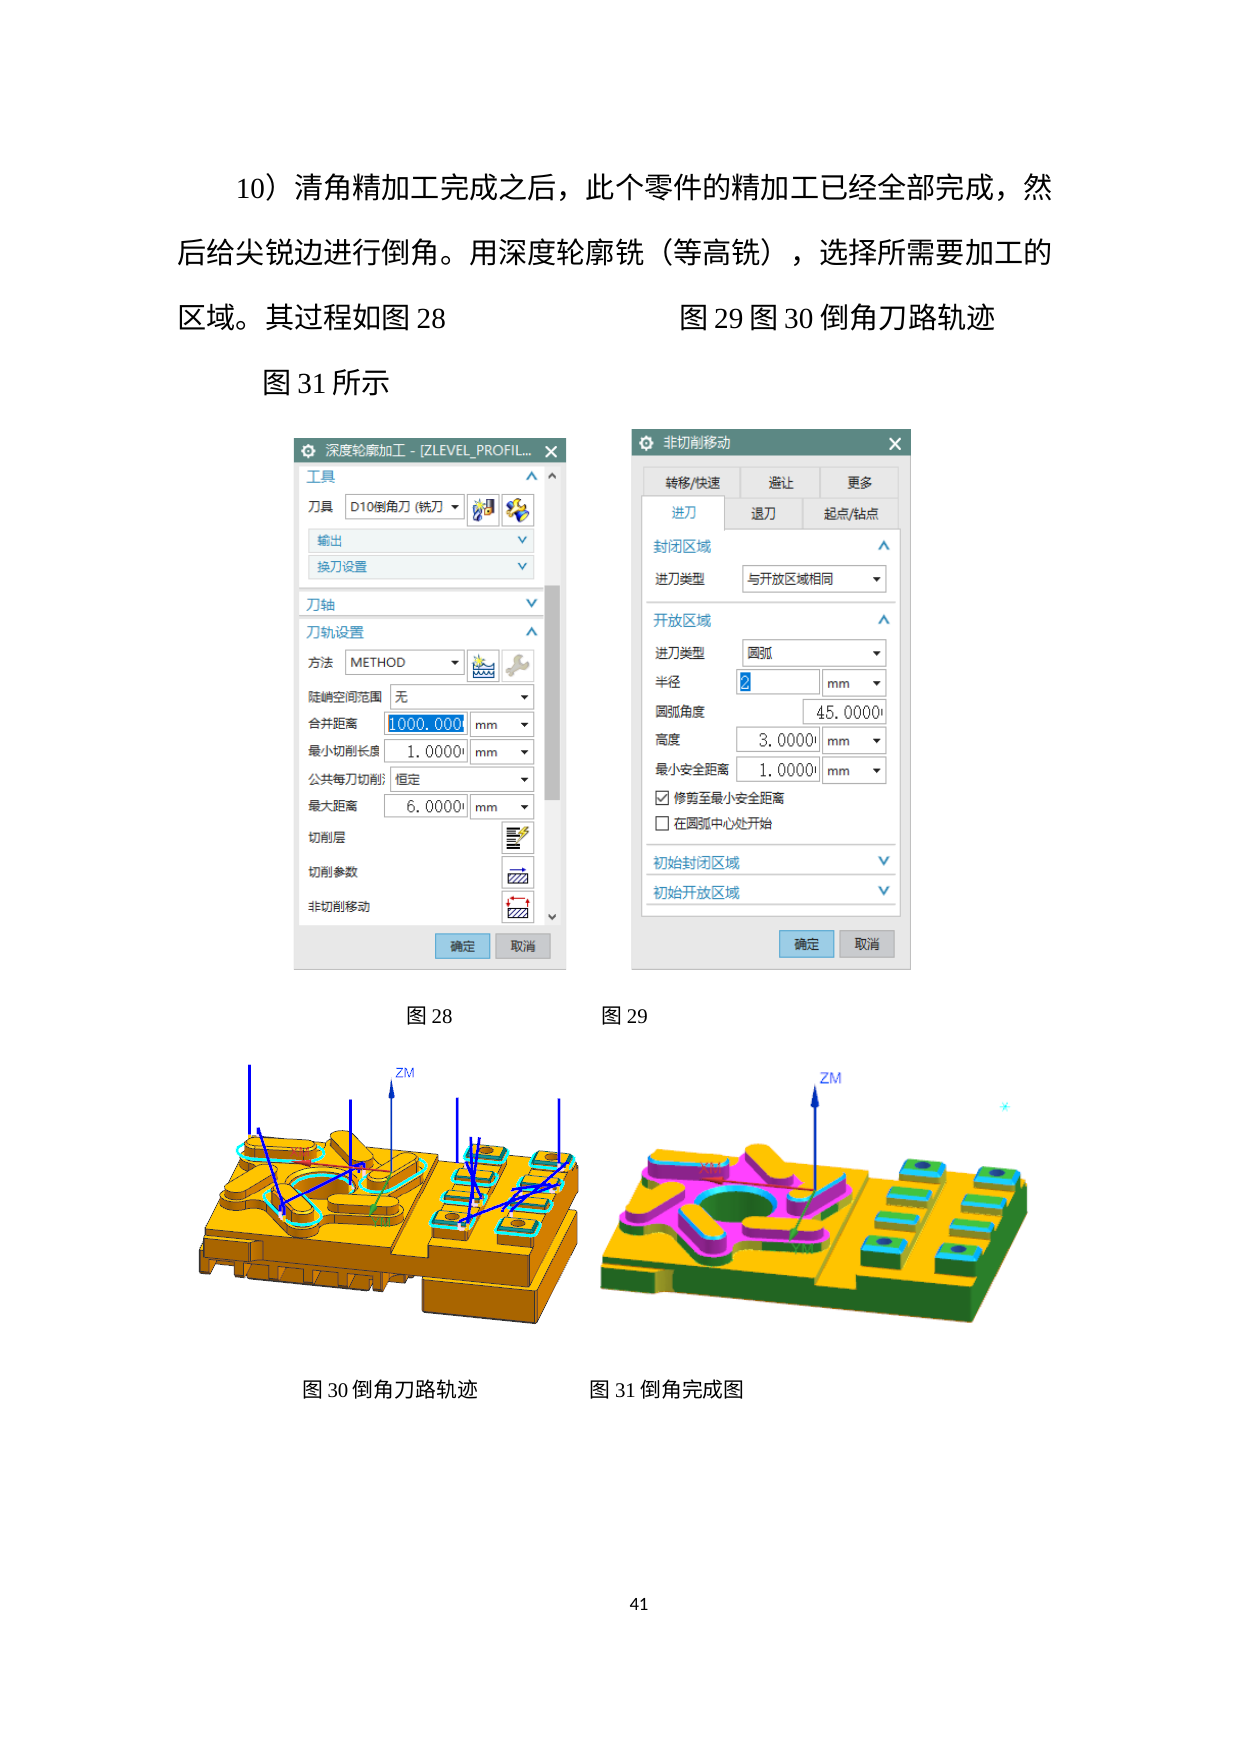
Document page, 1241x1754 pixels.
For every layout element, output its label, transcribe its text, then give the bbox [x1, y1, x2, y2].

picture [293, 438, 567, 970]
picture [197, 1063, 584, 1325]
picture [631, 429, 911, 970]
picture [598, 1071, 1036, 1325]
